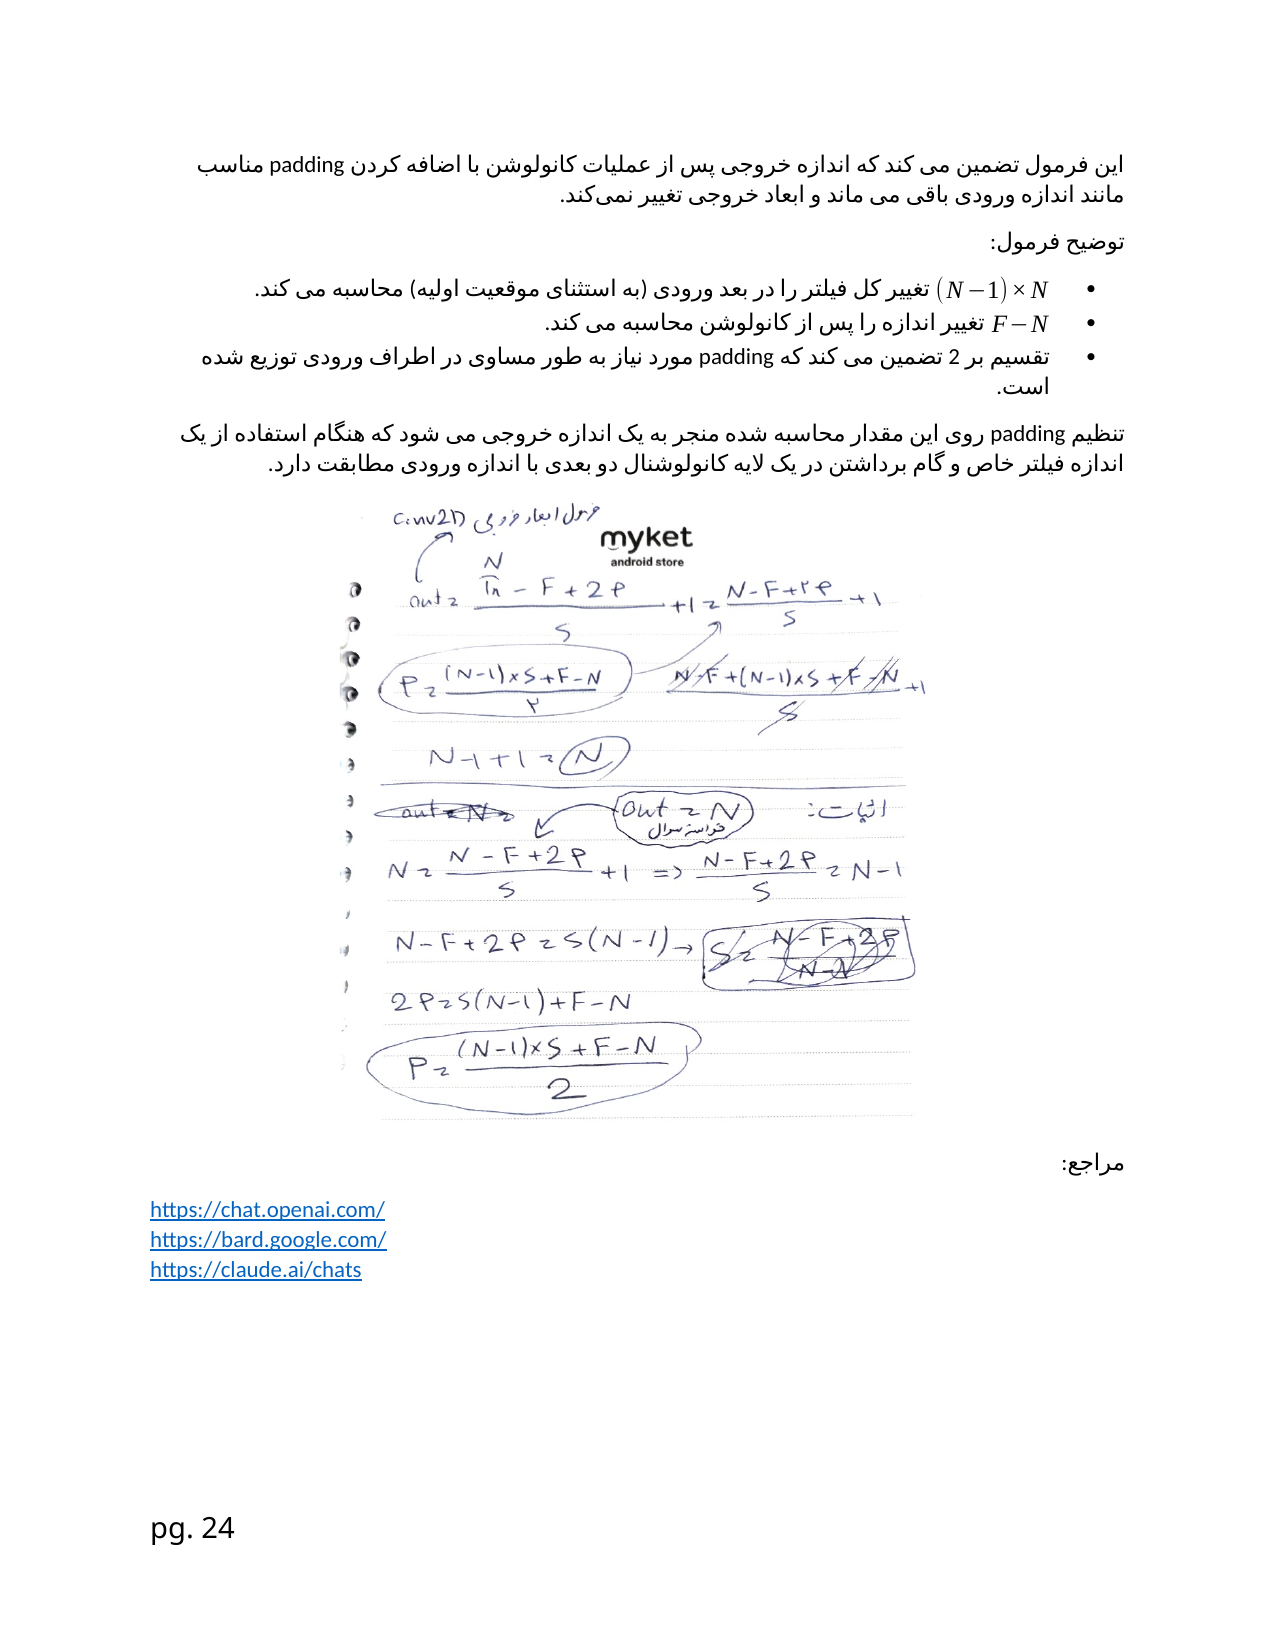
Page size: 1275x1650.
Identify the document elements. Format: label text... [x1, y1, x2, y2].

list تغییر کل فیلتر را در بعد ورودی (به استثنای موقعیت اولیه) محاسبه می کند. [150, 274, 1087, 306]
text https://chat.openai.com/ https://bard.google.com/ https://claude.ai/chats [150, 1195, 1125, 1313]
list تغییر اندازه را پس از کانولوشن محاسبه می کند. [150, 308, 1087, 339]
text این فرمول تضمین می کند که اندازه خروجی پس از عملیات کانولوشن با اضافه کردن padding مناسب مانند اندازه ورودی باقی می ماند و ابعاد خروجی تغییر نمی‌کند. [150, 150, 1125, 208]
text تنظیم padding روی این مقدار محاسبه شده منجر به یک اندازه خروجی می شود که هنگام استفاده از یک اندازه فیلتر خاص و گام برداشتن در یک لایه کانولوشنال دو بعدی با اندازه ورودی مطابقت دارد. [150, 419, 1125, 477]
text مراجع: [150, 1148, 1125, 1176]
picture [339, 496, 935, 1130]
list تقسیم بر 2 تضمین می کند که padding مورد نیاز به طور مساوی در اطراف ورودی توزیع شده است. [150, 342, 1087, 400]
text توضیح فرمول: [150, 227, 1125, 255]
